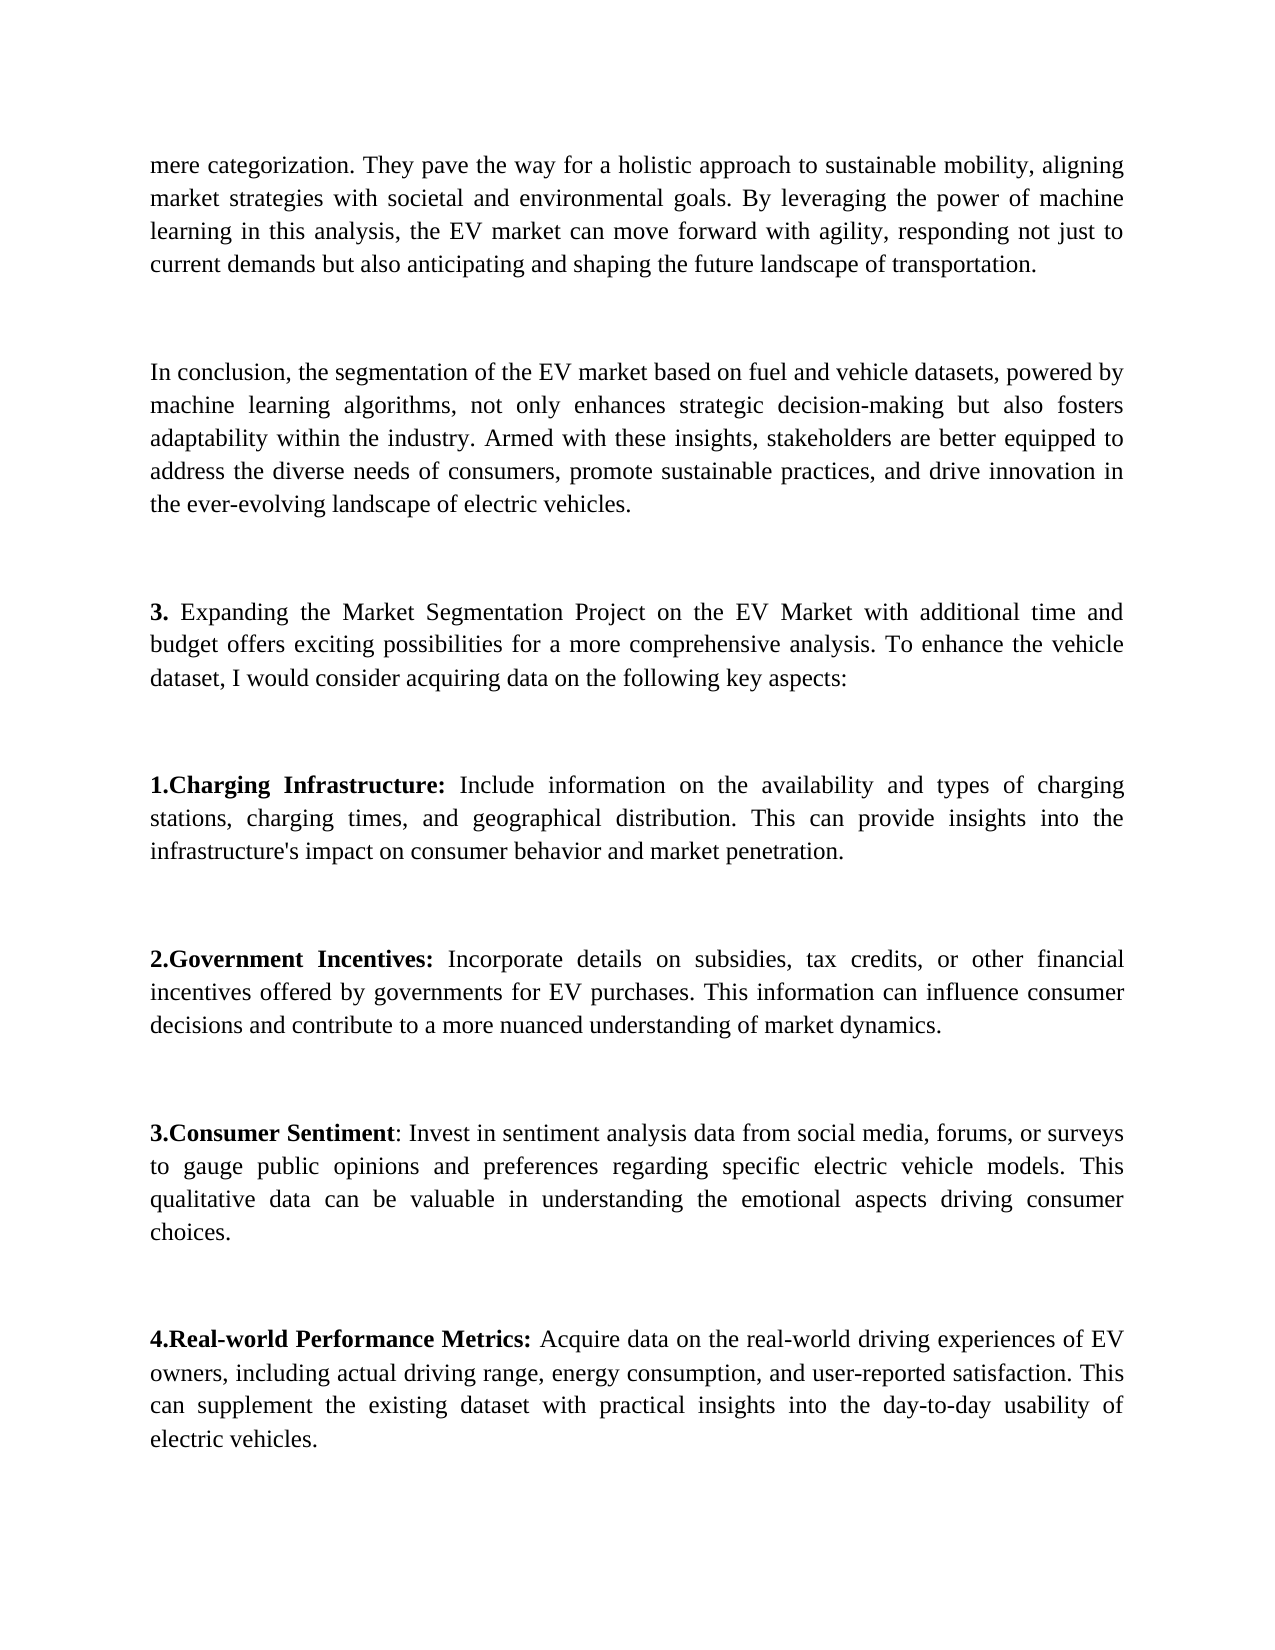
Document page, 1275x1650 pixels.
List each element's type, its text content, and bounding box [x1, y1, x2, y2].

text In conclusion, the segmentation of the EV market based on fuel and vehicle datasets, powered by machine learning algorithms, not only enhances strategic decision-making but also fosters adaptability within the industry. Armed with these insights, stakeholders are better equipped to address the diverse needs of consumers, promote sustainable practices, and drive innovation in the ever-evolving landscape of electric vehicles. [150, 357, 1125, 518]
text 3. Expanding the Market Segmentation Project on the EV Market with additional time and budget offers exciting possibilities for a more comprehensive analysis. To enhance the vehicle dataset, I would consider acquiring data on the following key aspects: [150, 597, 1125, 691]
text 2.Government Incentives: Incorporate details on subsidies, tax credits, or other financial incentives offered by governments for EV purchases. This information can influence consumer decisions and contribute to a more nuanced understanding of market dynamics. [150, 944, 1125, 1039]
text 3.Consumer Sentiment: Invest in sentiment analysis data from social media, forums, or surveys to gauge public opinions and preferences regarding specific electric vehicle models. This qualitative data can be valuable in understanding the emotional aspects driving consumer choices. [150, 1118, 1125, 1246]
text 1.Charging Infrastructure: Include information on the availability and types of charging stations, charging times, and geographical distribution. This can provide insights into the infrastructure's impact on consumer behavior and market penetration. [150, 770, 1125, 865]
text 4.Real-world Performance Metrics: Acquire data on the real-world driving experiences of EV owners, including actual driving range, energy consumption, and user-reported satisfaction. This can supplement the existing dataset with practical insights into the day-to-day usability of electric vehicles. [150, 1324, 1125, 1452]
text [150, 150, 1125, 278]
